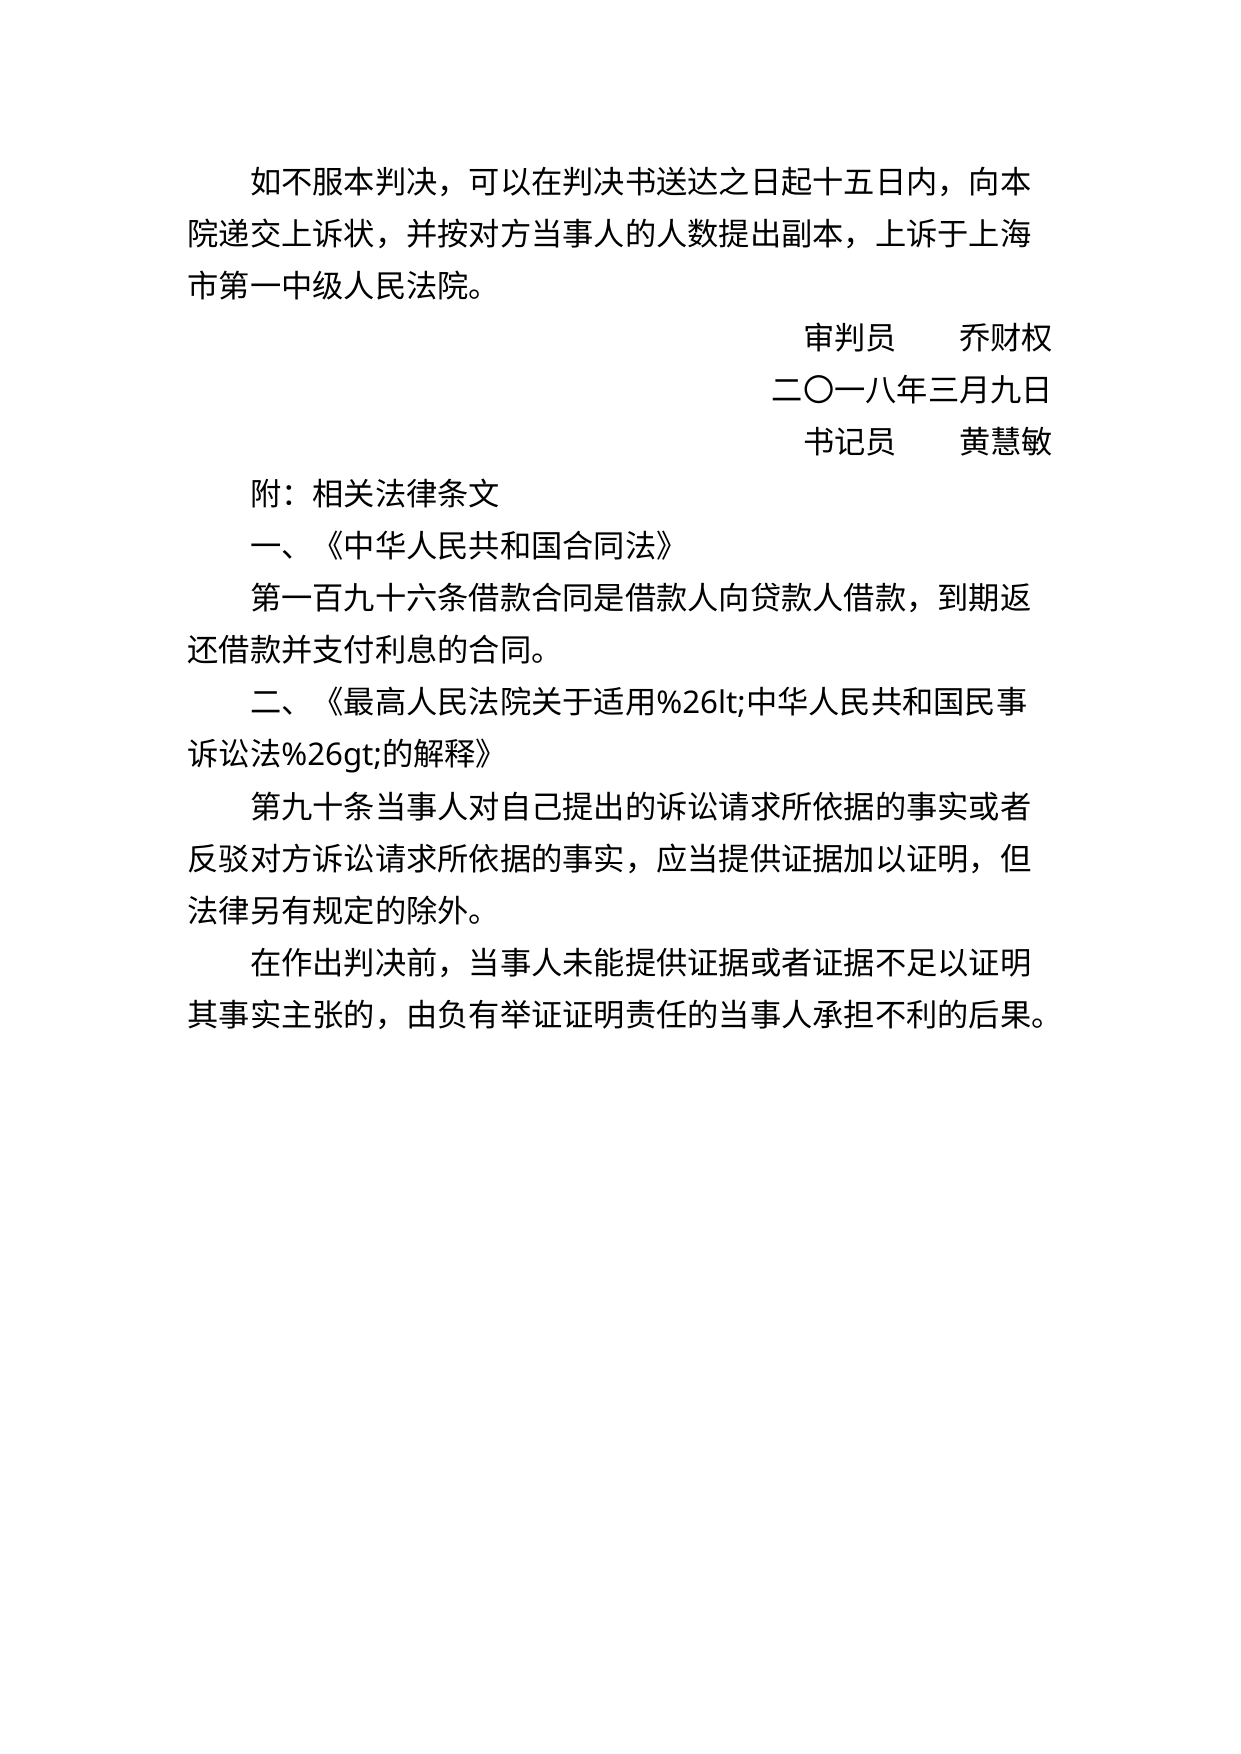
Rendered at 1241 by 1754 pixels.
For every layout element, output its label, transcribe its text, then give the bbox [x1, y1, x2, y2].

text 书记员 黄慧敏 [187, 410, 1053, 462]
text 一、《中华人民共和国合同法》 [187, 514, 1053, 567]
text 如不服本判决，可以在判决书送达之日起十五日内，向本院递交上诉状，并按对方当事人的人数提出副本，上诉于上海市第一中级人民法院。 [187, 150, 1053, 306]
text 在作出判决前，当事人未能提供证据或者证据不足以证明其事实主张的，由负有举证证明责任的当事人承担不利的后果。 [187, 931, 1053, 1035]
text 第一百九十六条借款合同是借款人向贷款人借款，到期返还借款并支付利息的合同。 [187, 567, 1053, 671]
text 附：相关法律条文 [187, 462, 1053, 514]
text 第九十条当事人对自己提出的诉讼请求所依据的事实或者反驳对方诉讼请求所依据的事实，应当提供证据加以证明，但法律另有规定的除外。 [187, 775, 1053, 931]
text 审判员 乔财权 [187, 306, 1053, 358]
text 二〇一八年三月九日 [187, 358, 1053, 410]
text 二、《最高人民法院关于适用%26lt;中华人民共和国民事诉讼法%26gt;的解释》 [187, 671, 1053, 775]
